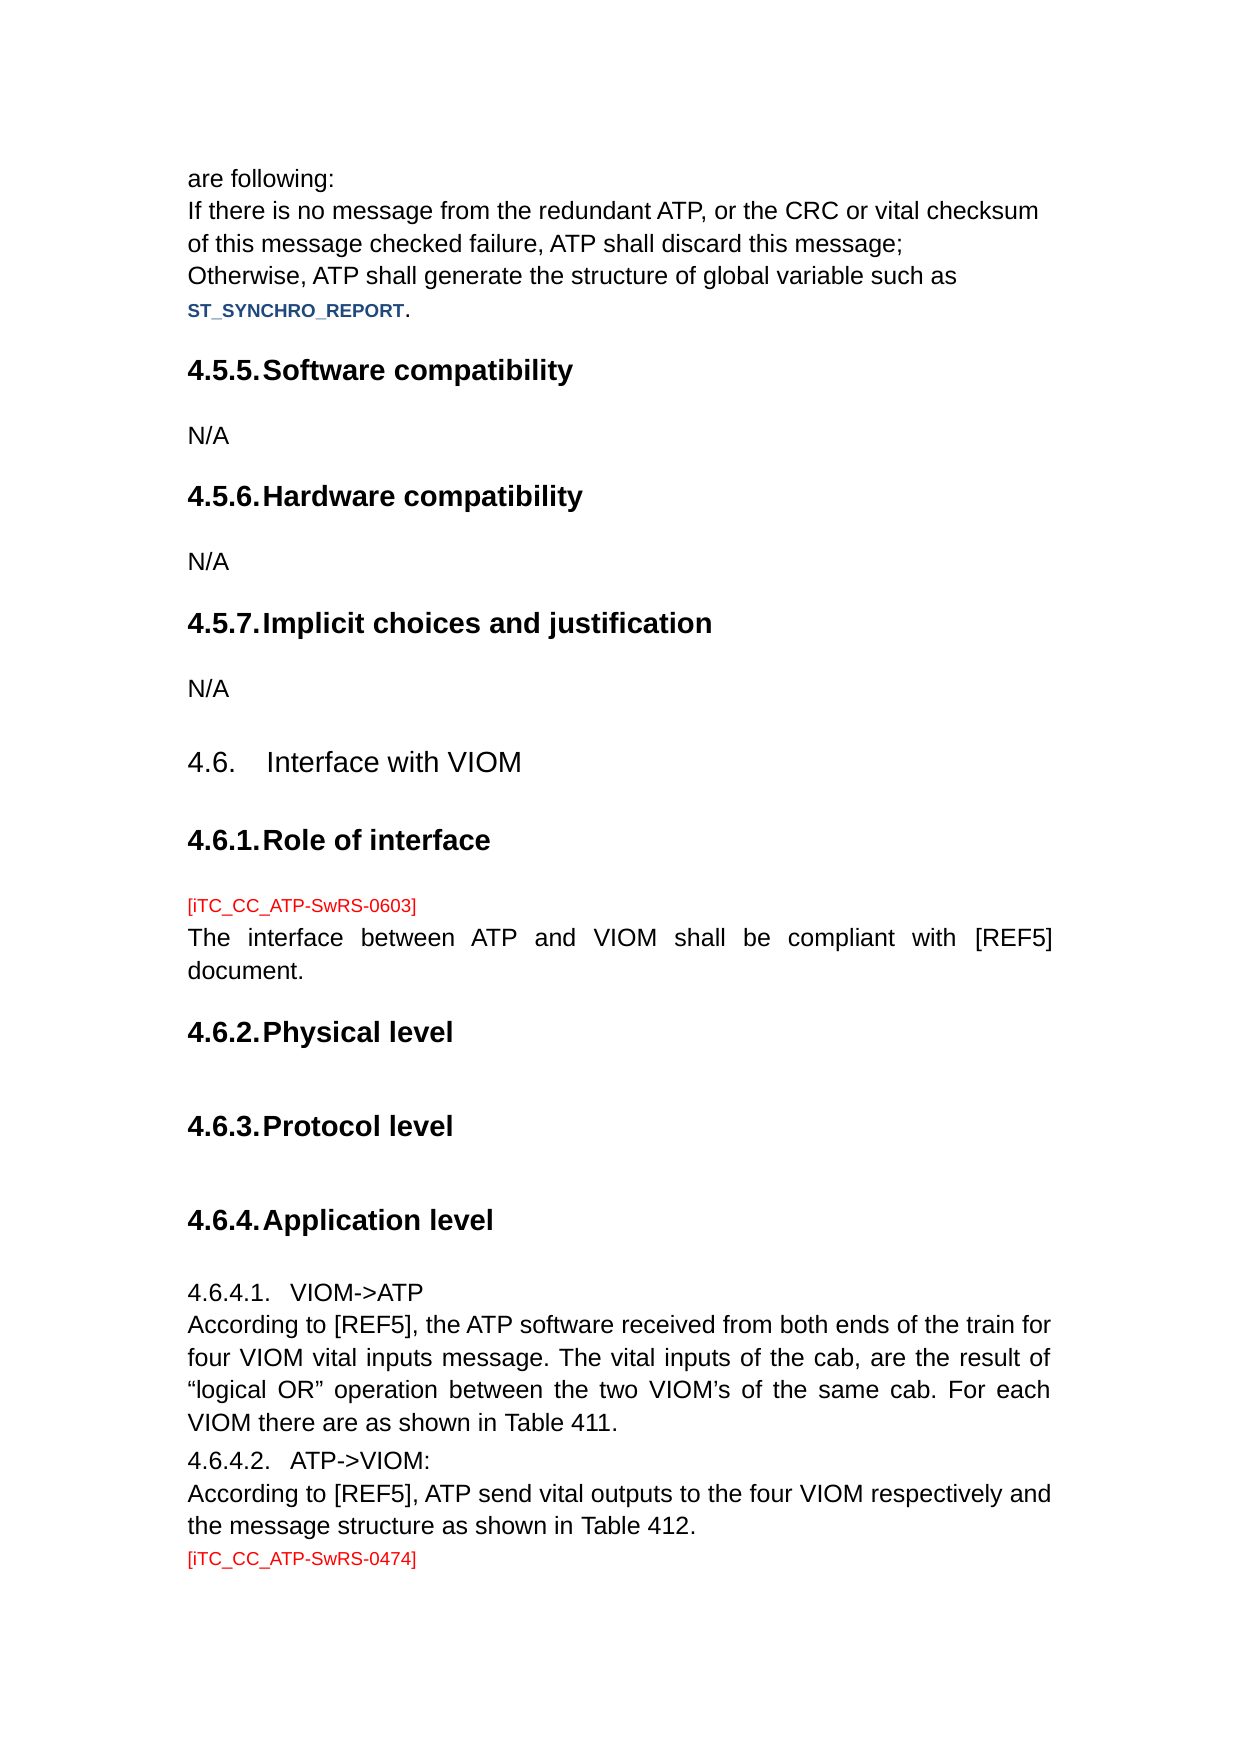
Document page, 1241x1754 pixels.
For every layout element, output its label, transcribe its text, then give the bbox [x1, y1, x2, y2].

list Interface with VIOM [187, 730, 1053, 795]
list Implicit choices and justification [187, 591, 1053, 656]
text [187, 162, 1053, 194]
list Hardware compatibility [187, 464, 1053, 529]
text According to [REF5], the ATP software received from both ends of the train for four VIOM vital inputs message. The vital inputs of the cab, are the result of “logical OR” operation between the two VIOM’s of the same cab. For each VIOM there are as shown in Table 411. [187, 1308, 1053, 1438]
text The interface between ATP and VIOM shall be compliant with [REF5] document. [187, 922, 1053, 987]
list Role of interface [187, 807, 1053, 872]
text [iTC_CC_ATP-SwRS-0474] [187, 1542, 1053, 1574]
list VIOM->ATP [187, 1276, 1053, 1308]
list Protocol level [187, 1093, 1053, 1158]
list Application level [187, 1188, 1053, 1253]
text Otherwise, ATP shall generate the structure of global variable such as ST_SYNCHRO_REPORT. [187, 259, 1053, 324]
text N/A [187, 546, 1053, 578]
text N/A [187, 672, 1053, 705]
text [iTC_CC_ATP-SwRS-0603] [187, 889, 1053, 922]
list Software compatibility [187, 337, 1053, 402]
text According to [REF5], ATP send vital outputs to the four VIOM respectively and the message structure as shown in Table 412. [187, 1477, 1053, 1542]
text If there is no message from the redundant ATP, or the CRC or vital checksum of this message checked failure, ATP shall discard this message; [187, 194, 1053, 259]
text N/A [187, 419, 1053, 451]
list Physical level [187, 999, 1053, 1064]
list ATP->VIOM: [187, 1444, 1053, 1477]
